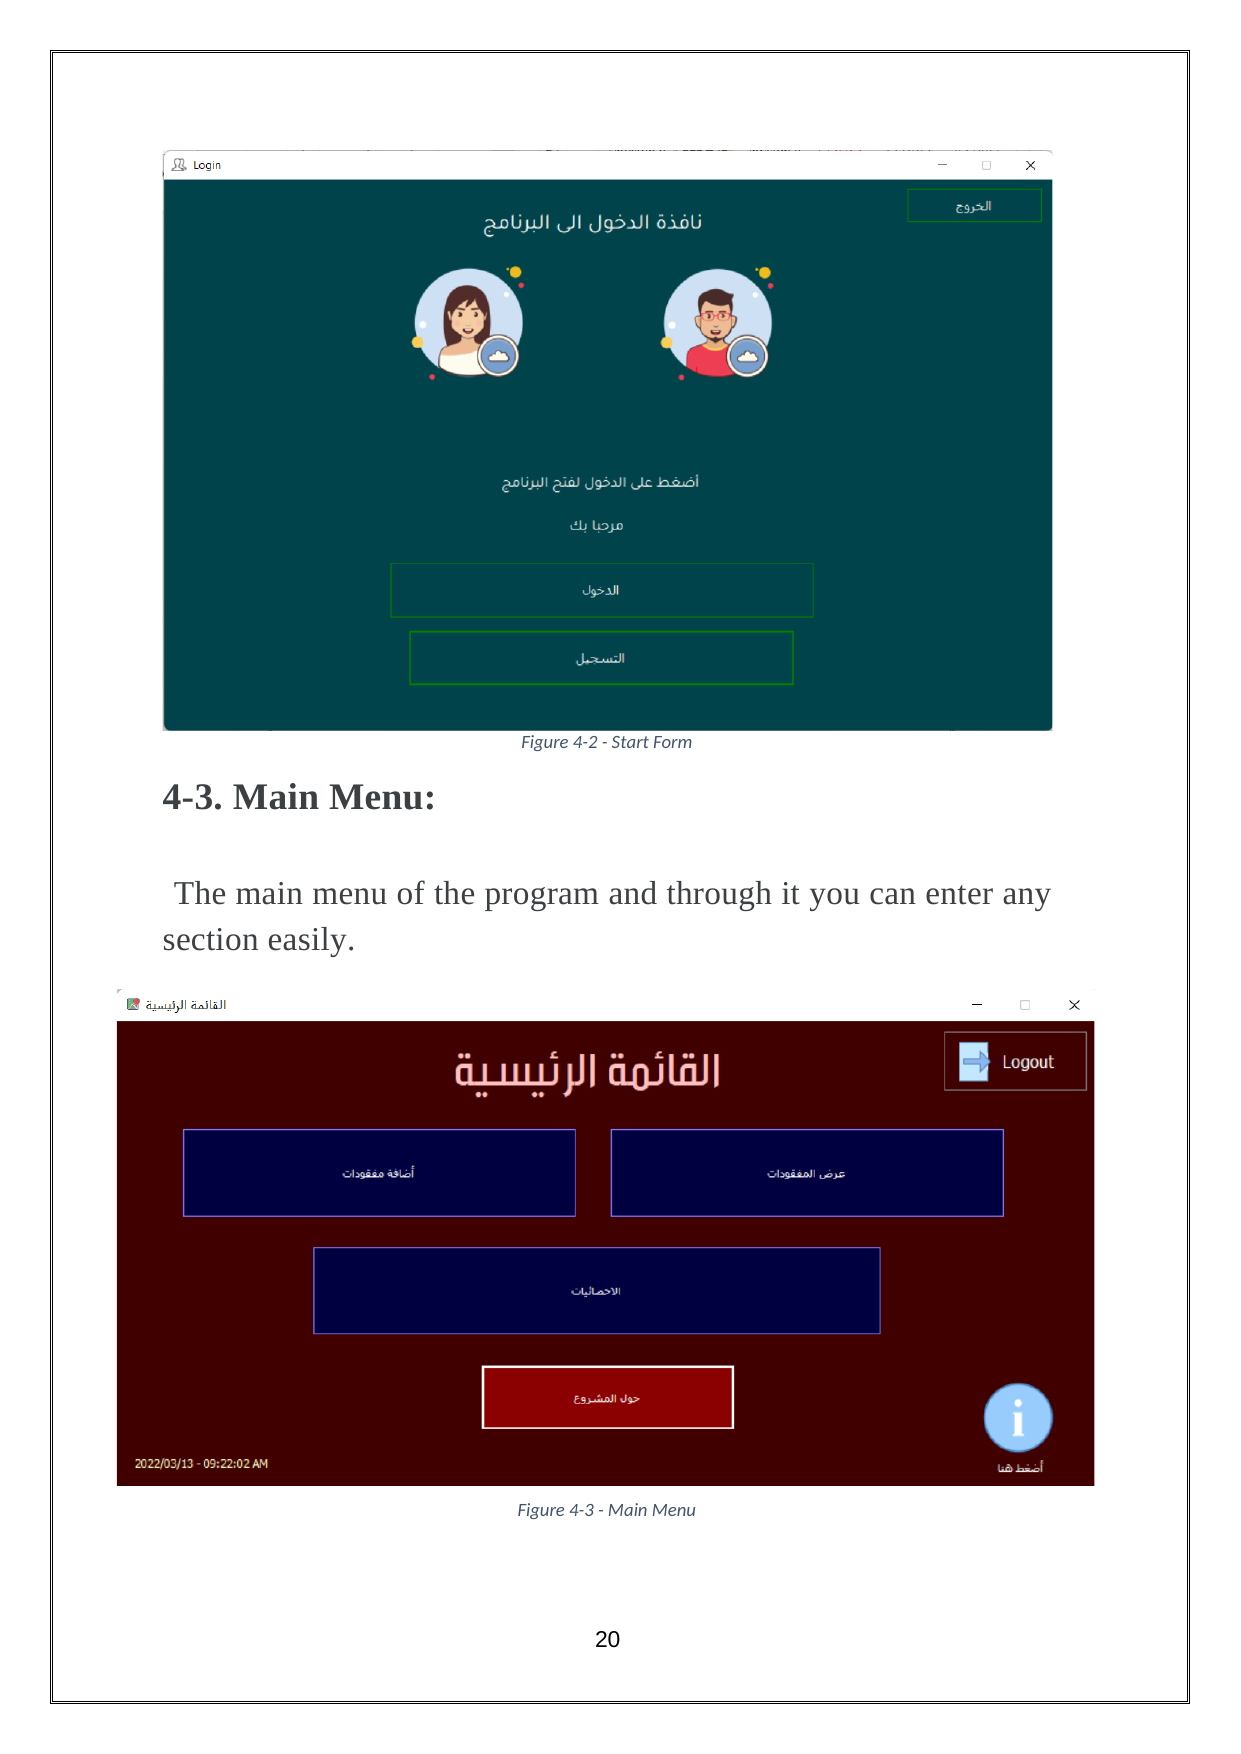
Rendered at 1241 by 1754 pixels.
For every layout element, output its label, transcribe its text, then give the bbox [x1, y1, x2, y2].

text 4-3. Main Menu: [162, 774, 1053, 818]
picture [116, 989, 1095, 1486]
picture [162, 150, 1053, 731]
text The main menu of the program and through it you can enter any section easily. [162, 866, 1053, 957]
text Figure 4-2 - Start Form [162, 731, 1053, 754]
